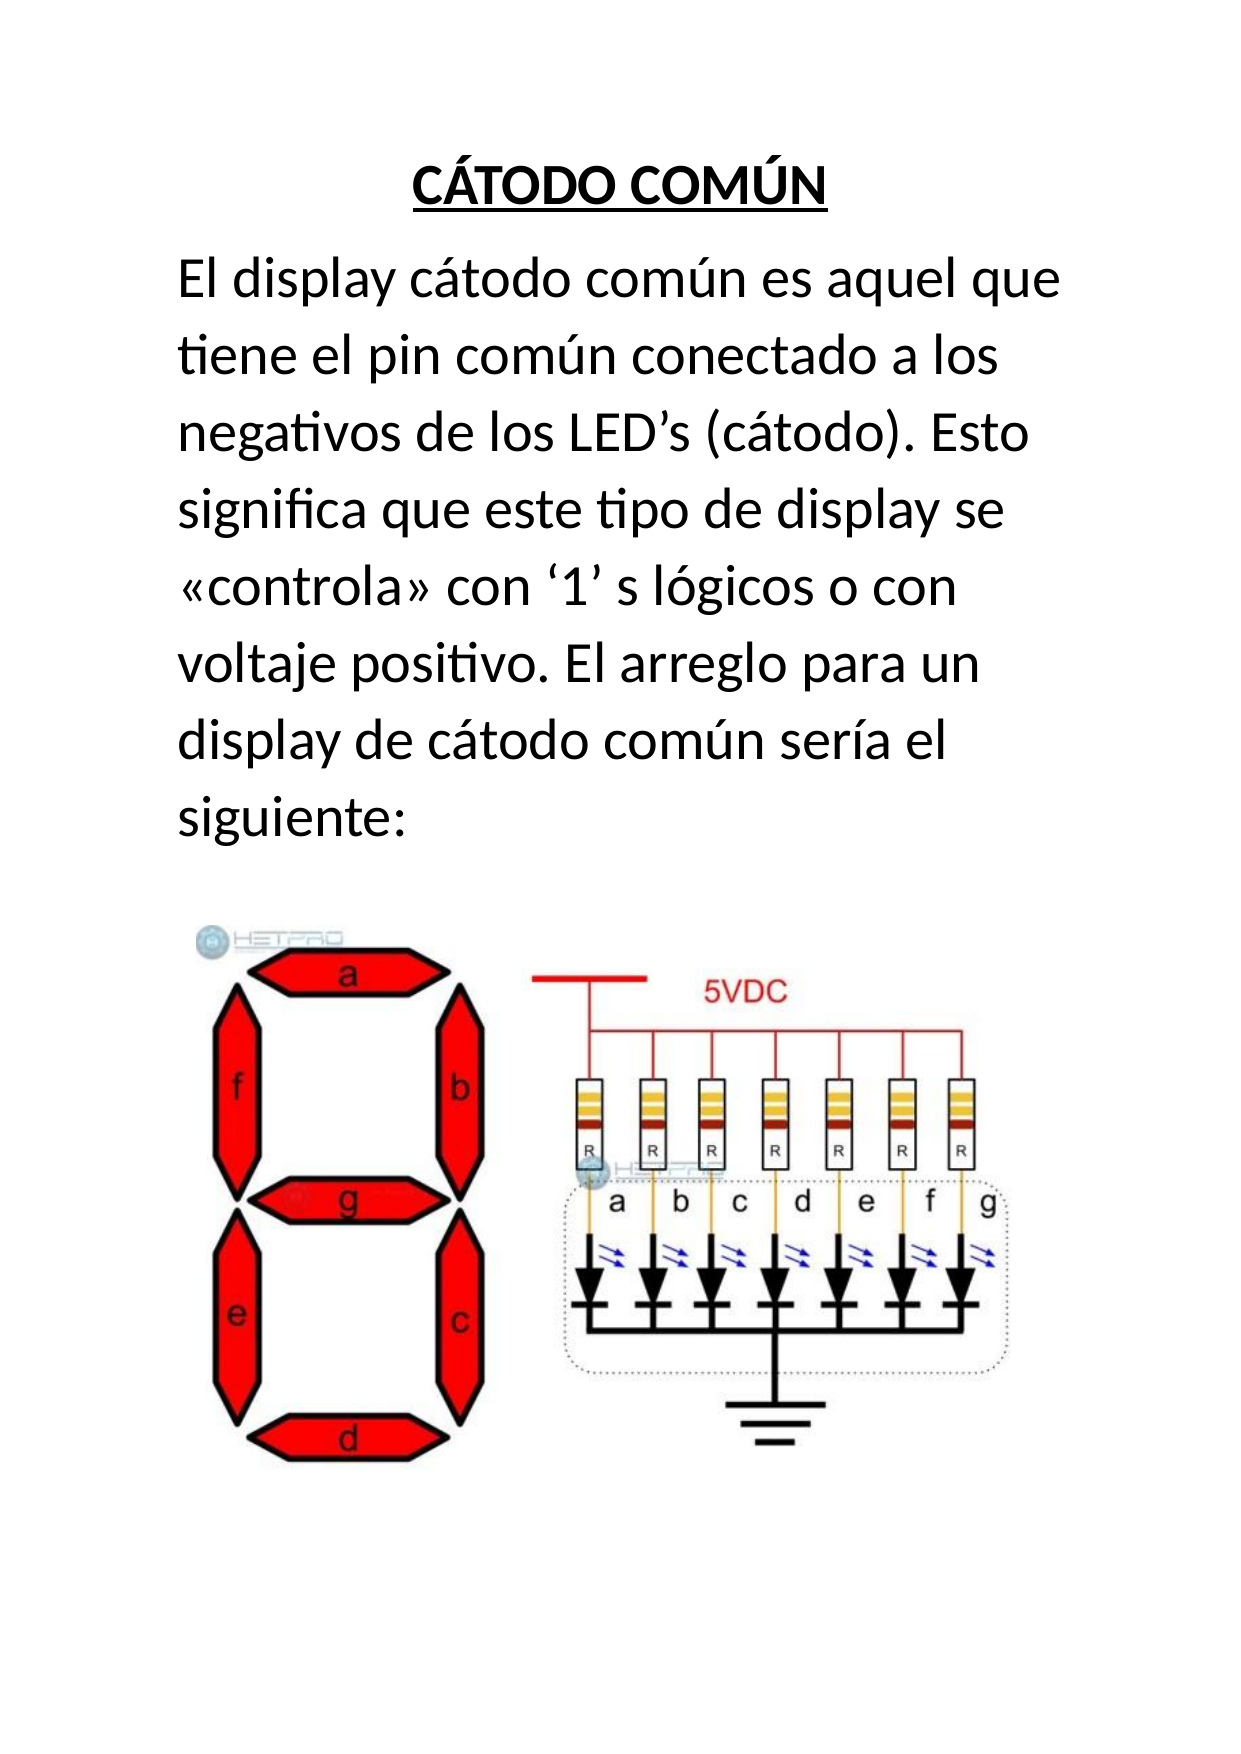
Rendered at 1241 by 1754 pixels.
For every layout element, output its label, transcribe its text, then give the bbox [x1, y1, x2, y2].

picture [196, 925, 1045, 1496]
text CÁTODO COMÚN [177, 148, 1063, 219]
text El display cátodo común es aquel que tiene el pin común conectado a los negativos de los LED’s (cátodo). Esto significa que este tipo de display se «controla» con ‘1’ s lógicos o con voltaje positivo. El arreglo para un display de cátodo común sería el siguiente: [177, 241, 1063, 851]
